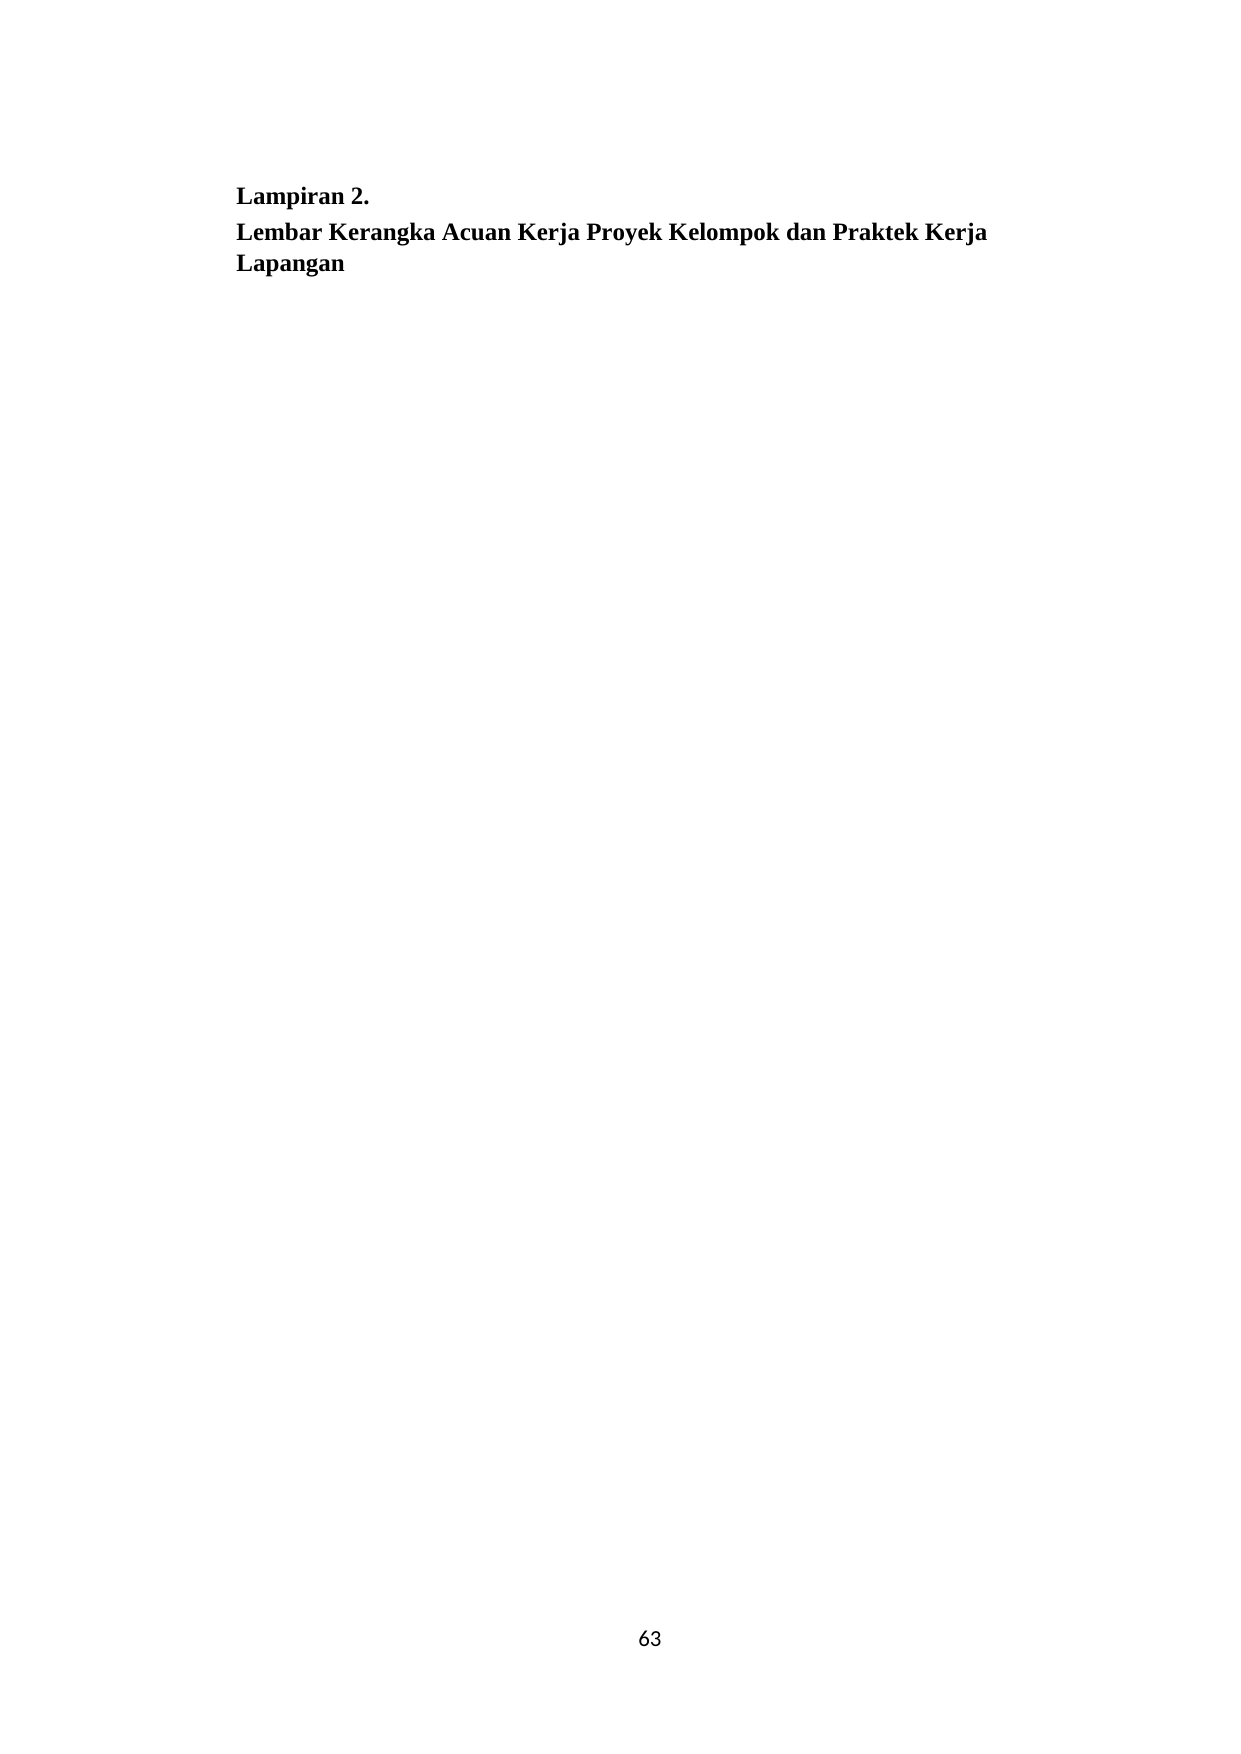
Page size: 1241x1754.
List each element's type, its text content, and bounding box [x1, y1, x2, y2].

subtitle Lembar Kerangka Acuan Kerja Proyek Kelompok dan Praktek Kerja Lapangan [236, 217, 1063, 276]
subtitle Lampiran 2. [236, 181, 1063, 210]
